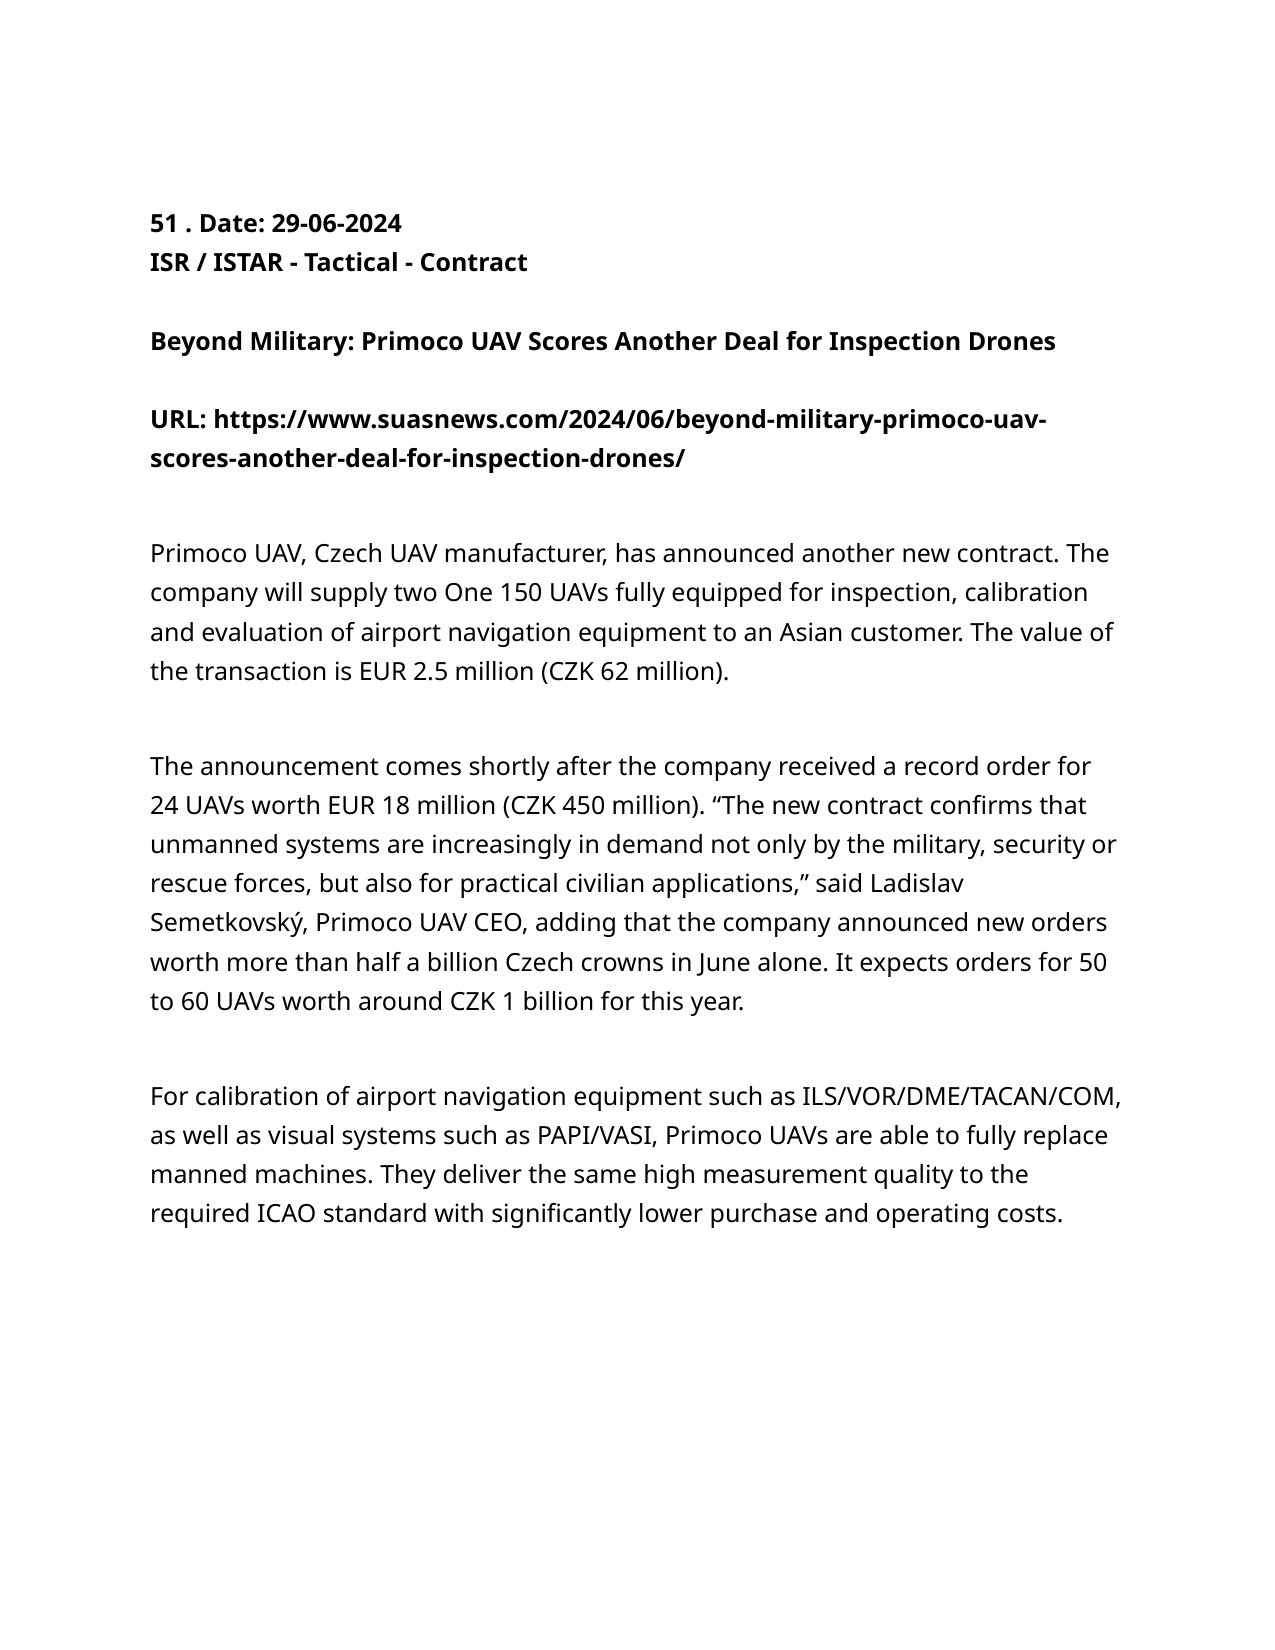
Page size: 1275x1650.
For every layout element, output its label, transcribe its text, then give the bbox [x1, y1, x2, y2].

text Primoco UAV, Czech UAV manufacturer, has announced another new contract. The company will supply two One 150 UAVs fully equipped for inspection, calibration and evaluation of airport navigation equipment to an Asian customer. The value of the transaction is EUR 2.5 million (CZK 62 million). [150, 536, 1125, 727]
text For calibration of airport navigation equipment such as ILS/VOR/DME/TACAN/COM, as well as visual systems such as PAPI/VASI, Primoco UAVs are able to fully replace manned machines. They deliver the same high measurement quality to the required ICAO standard with significantly lower purchase and operating costs. [150, 1078, 1125, 1269]
text The announcement comes shortly after the company received a record order for 24 UAVs worth EUR 18 million (CZK 450 million). “The new contract confirms that unmanned systems are increasingly in demand not only by the military, security or rescue forces, but also for practical civilian applications,” said Ladislav Semetkovský, Primoco UAV CEO, adding that the company announced new orders worth more than half a billion Czech crowns in June alone. It expects orders for 50 to 60 UAVs worth around CZK 1 billion for this year. [150, 748, 1125, 1057]
text 51 . Date: 29-06-2024 ISR / ISTAR - Tactical - Contract Beyond Military: Primoco UAV Scores Another Deal for Inspection Drones URL: https://www.suasnews.com/2024/06/beyond-military-primoco-uav-scores-another-deal-for-inspection-drones/ [150, 206, 1125, 514]
